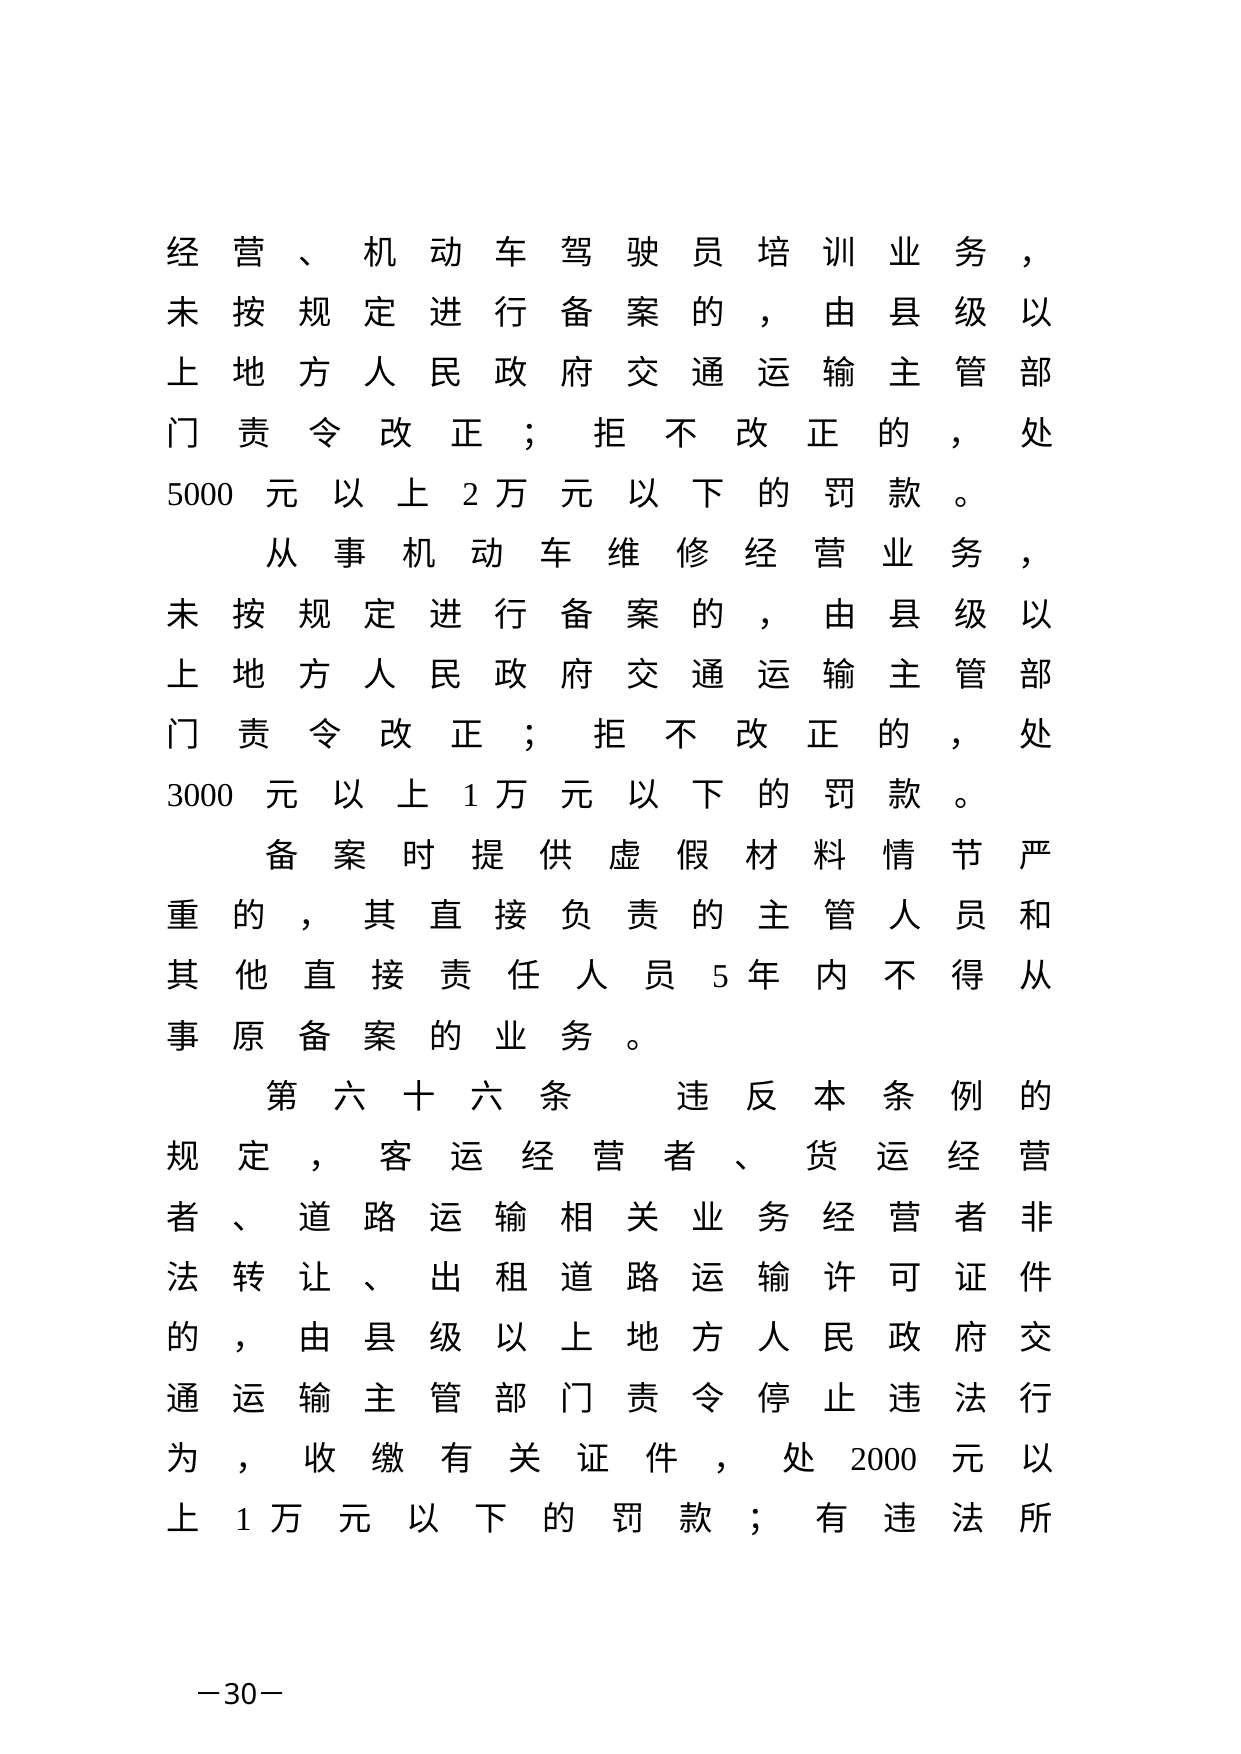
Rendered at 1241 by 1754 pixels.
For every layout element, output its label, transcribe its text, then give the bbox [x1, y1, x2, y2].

text 备案时提供虚假材料情节严重的，其直接负责的主管人员和其他直接责任人员5年内不得从事原备案的业务。 [167, 822, 1085, 1064]
text 从事机动车维修经营业务，未按规定进行备案的，由县级以上地方人民政府交通运输主管部门责令改正；拒不改正的，处3000元以上1万元以下的罚款。 [167, 521, 1085, 822]
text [167, 219, 1085, 521]
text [167, 1064, 1085, 1546]
